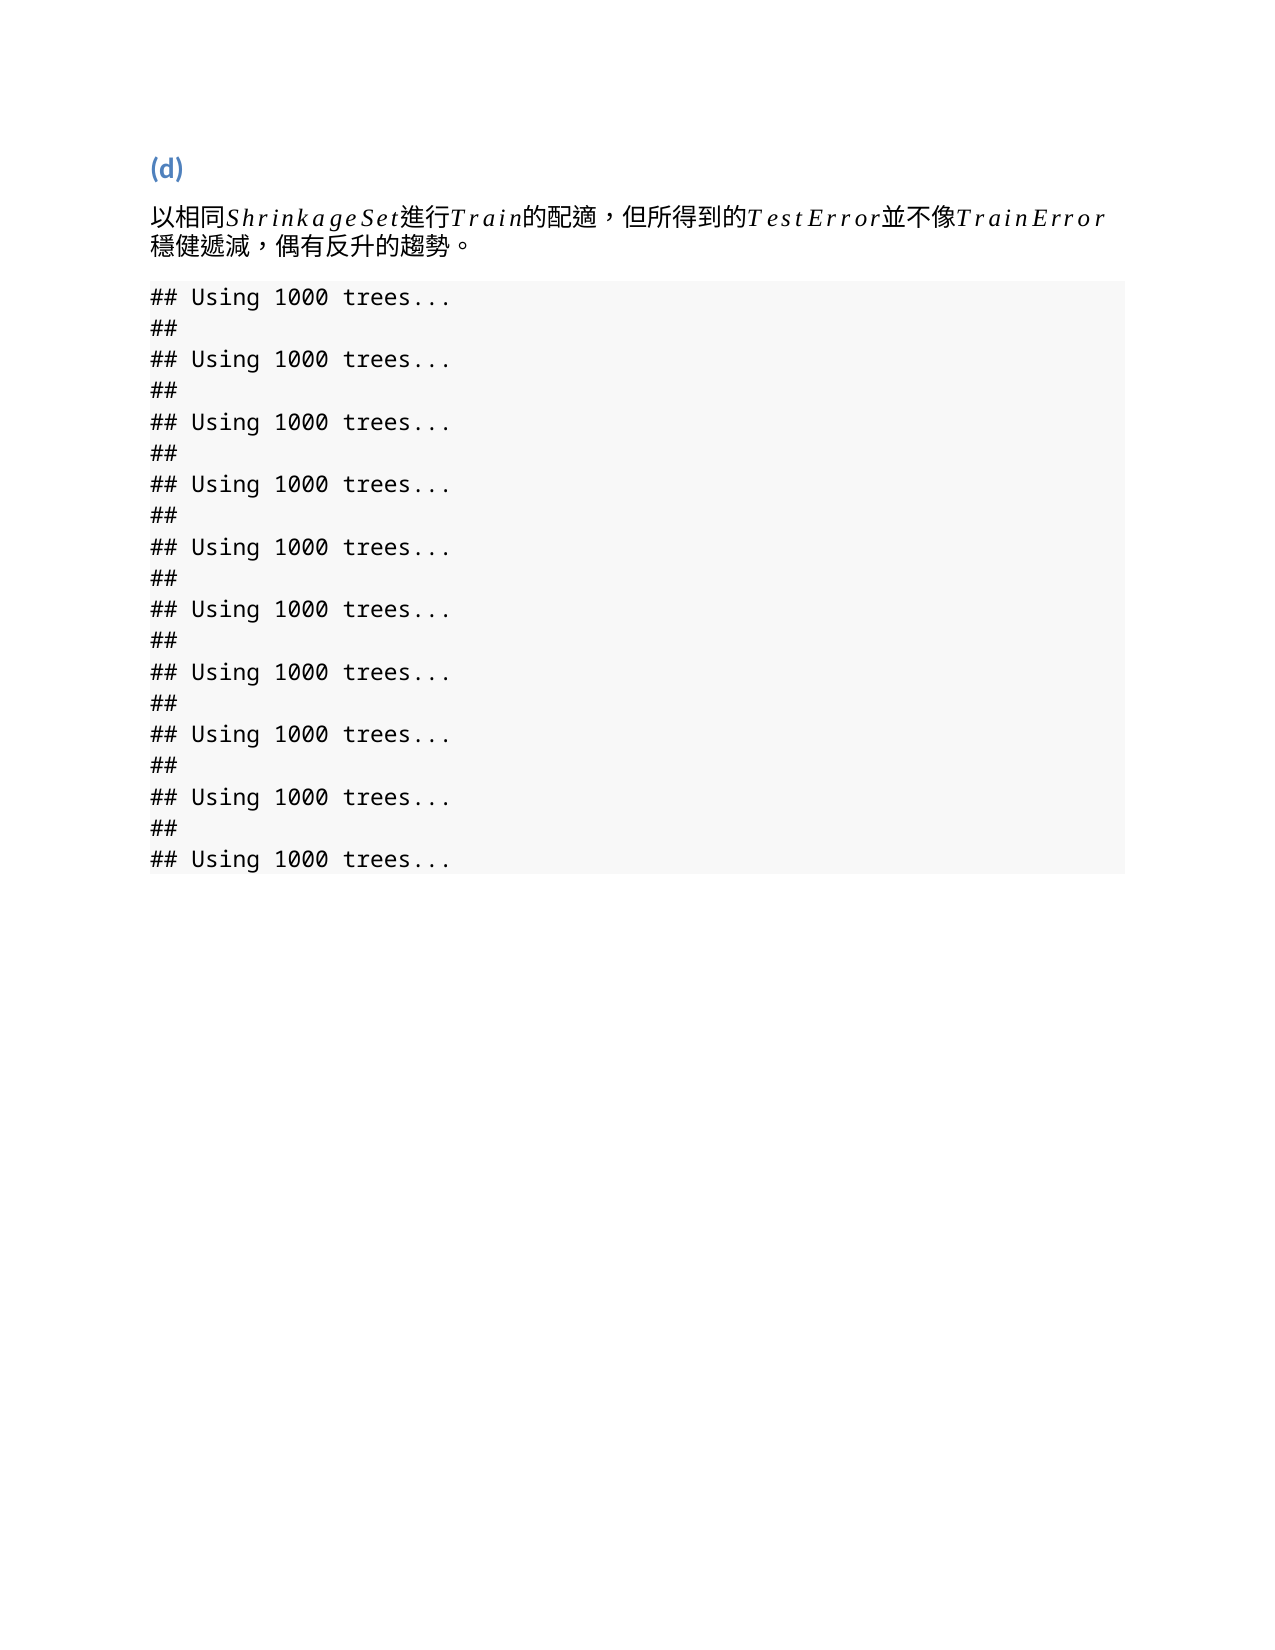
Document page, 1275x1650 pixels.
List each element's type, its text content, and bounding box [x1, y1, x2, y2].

subtitle (d) [150, 150, 1125, 186]
text ## Using 1000 trees... ## ## Using 1000 trees... ## ## Using 1000 trees... ## ## Using 1000 trees... ## ## Using 1000 trees... ## ## Using 1000 trees... ## ## Using 1000 trees... ## ## Using 1000 trees... ## ## Using 1000 trees... ## ## Using 1000 trees... [150, 281, 1125, 874]
text 以相同進行的配適，但所得到的並不像穩健遞減，偶有反升的趨勢。 [150, 204, 1125, 262]
